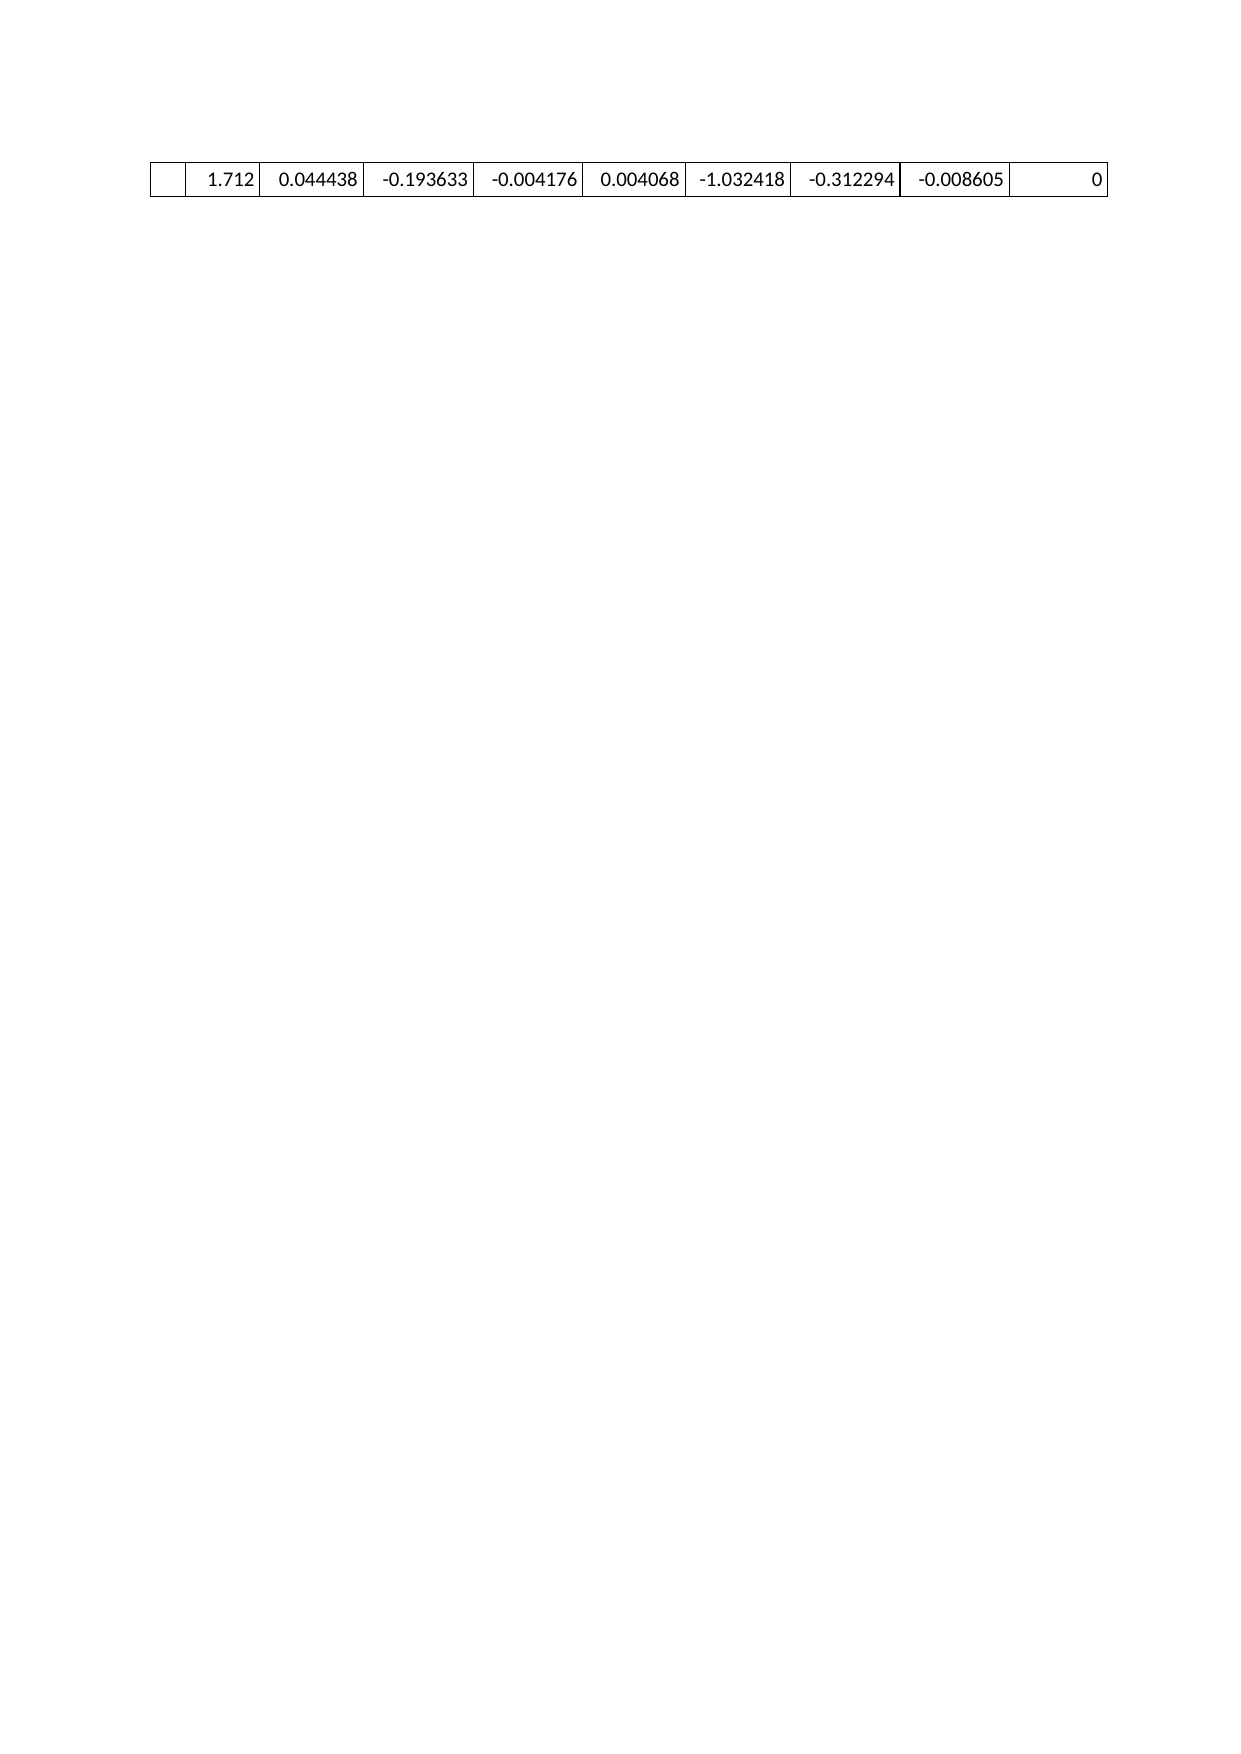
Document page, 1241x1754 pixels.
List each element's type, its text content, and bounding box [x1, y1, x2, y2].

table_cell -1.032418 [686, 163, 790, 196]
table_cell -0.312294 [791, 163, 899, 196]
table_cell -0.193633 [364, 163, 473, 196]
table_cell 0.044438 [260, 163, 363, 196]
table_cell 1.712 [186, 163, 259, 196]
table_cell -0.004176 [474, 163, 582, 196]
table_cell 0 [1010, 163, 1107, 196]
table_cell -0.008605 [901, 163, 1009, 196]
table_cell 0.004068 [583, 163, 685, 196]
